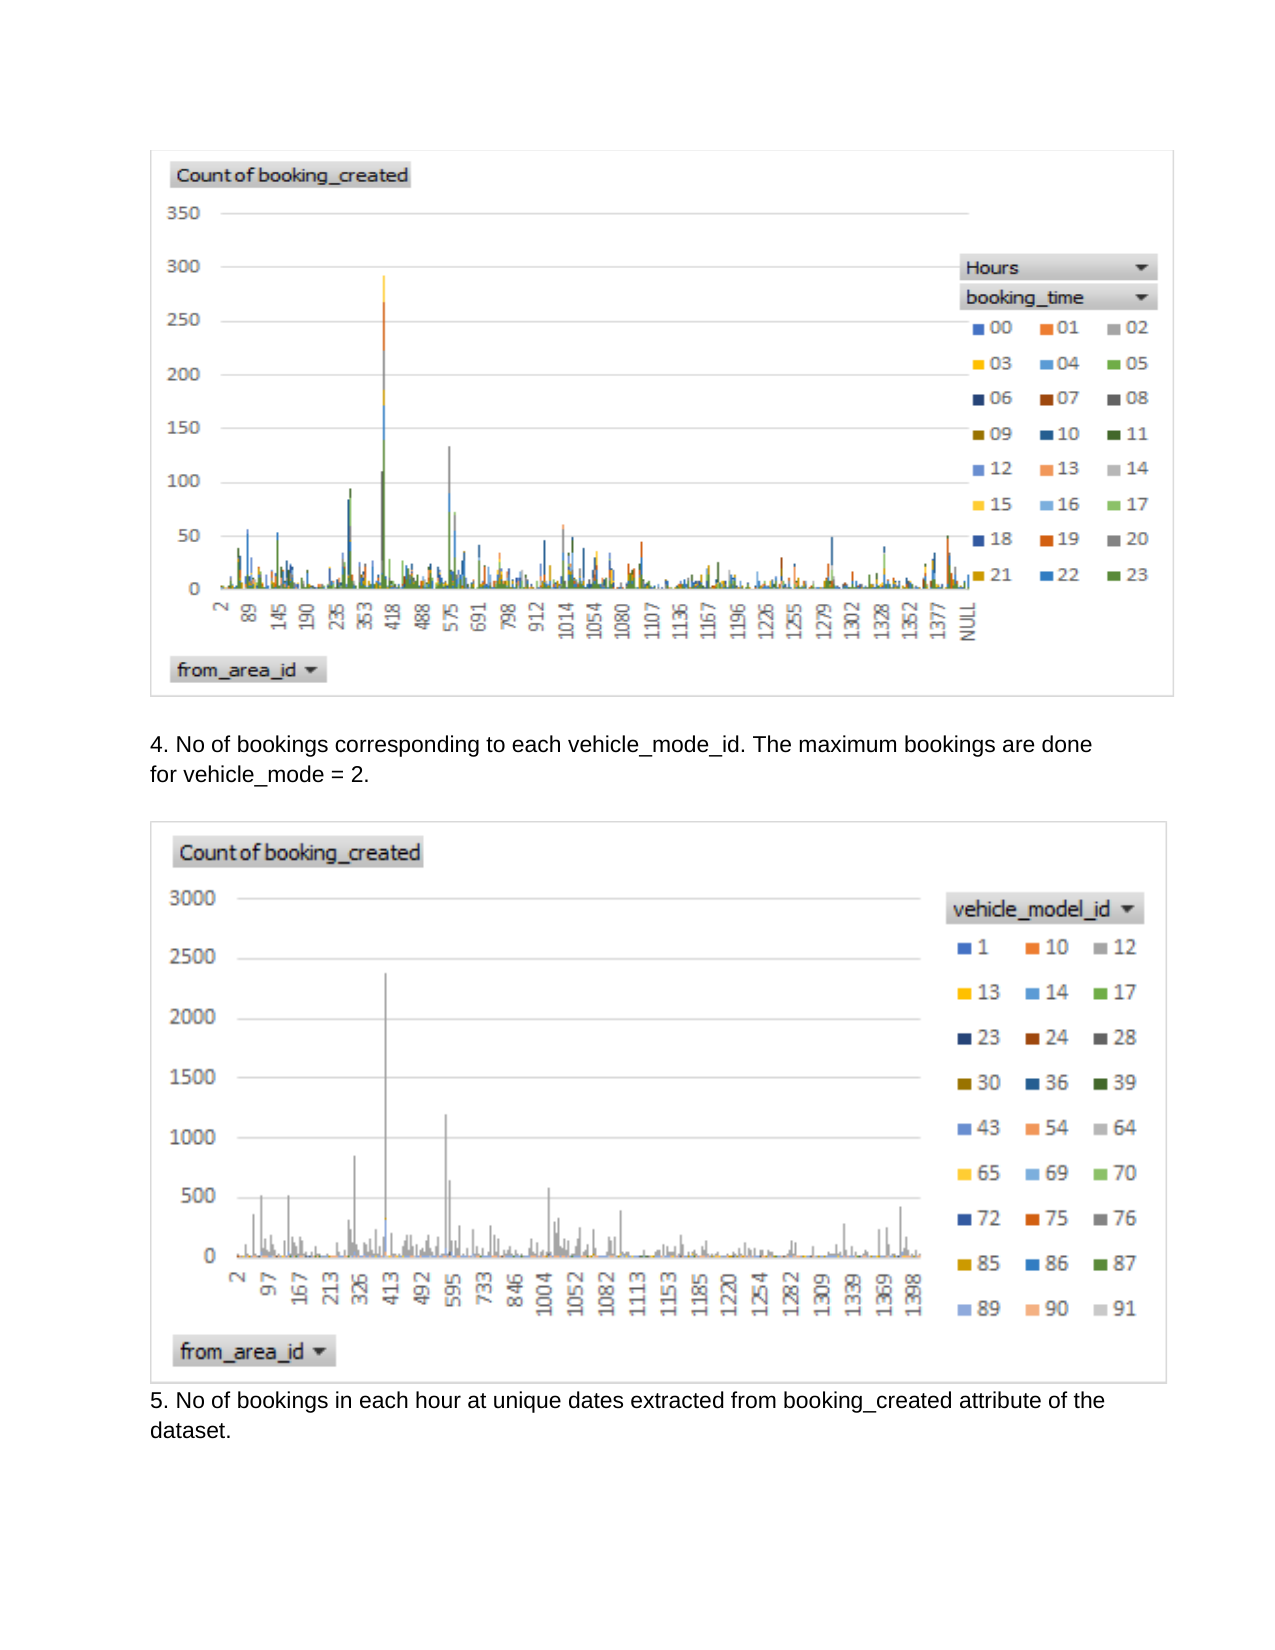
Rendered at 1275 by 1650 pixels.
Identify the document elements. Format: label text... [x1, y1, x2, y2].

text 4. No of bookings corresponding to each vehicle_mode_id. The maximum bookings are done for vehicle_mode = 2. [150, 731, 1125, 787]
text 5. No of bookings in each hour at unique dates extracted from booking_created attribute of the dataset. [150, 1387, 1125, 1444]
picture [150, 150, 1175, 697]
picture [150, 821, 1168, 1384]
